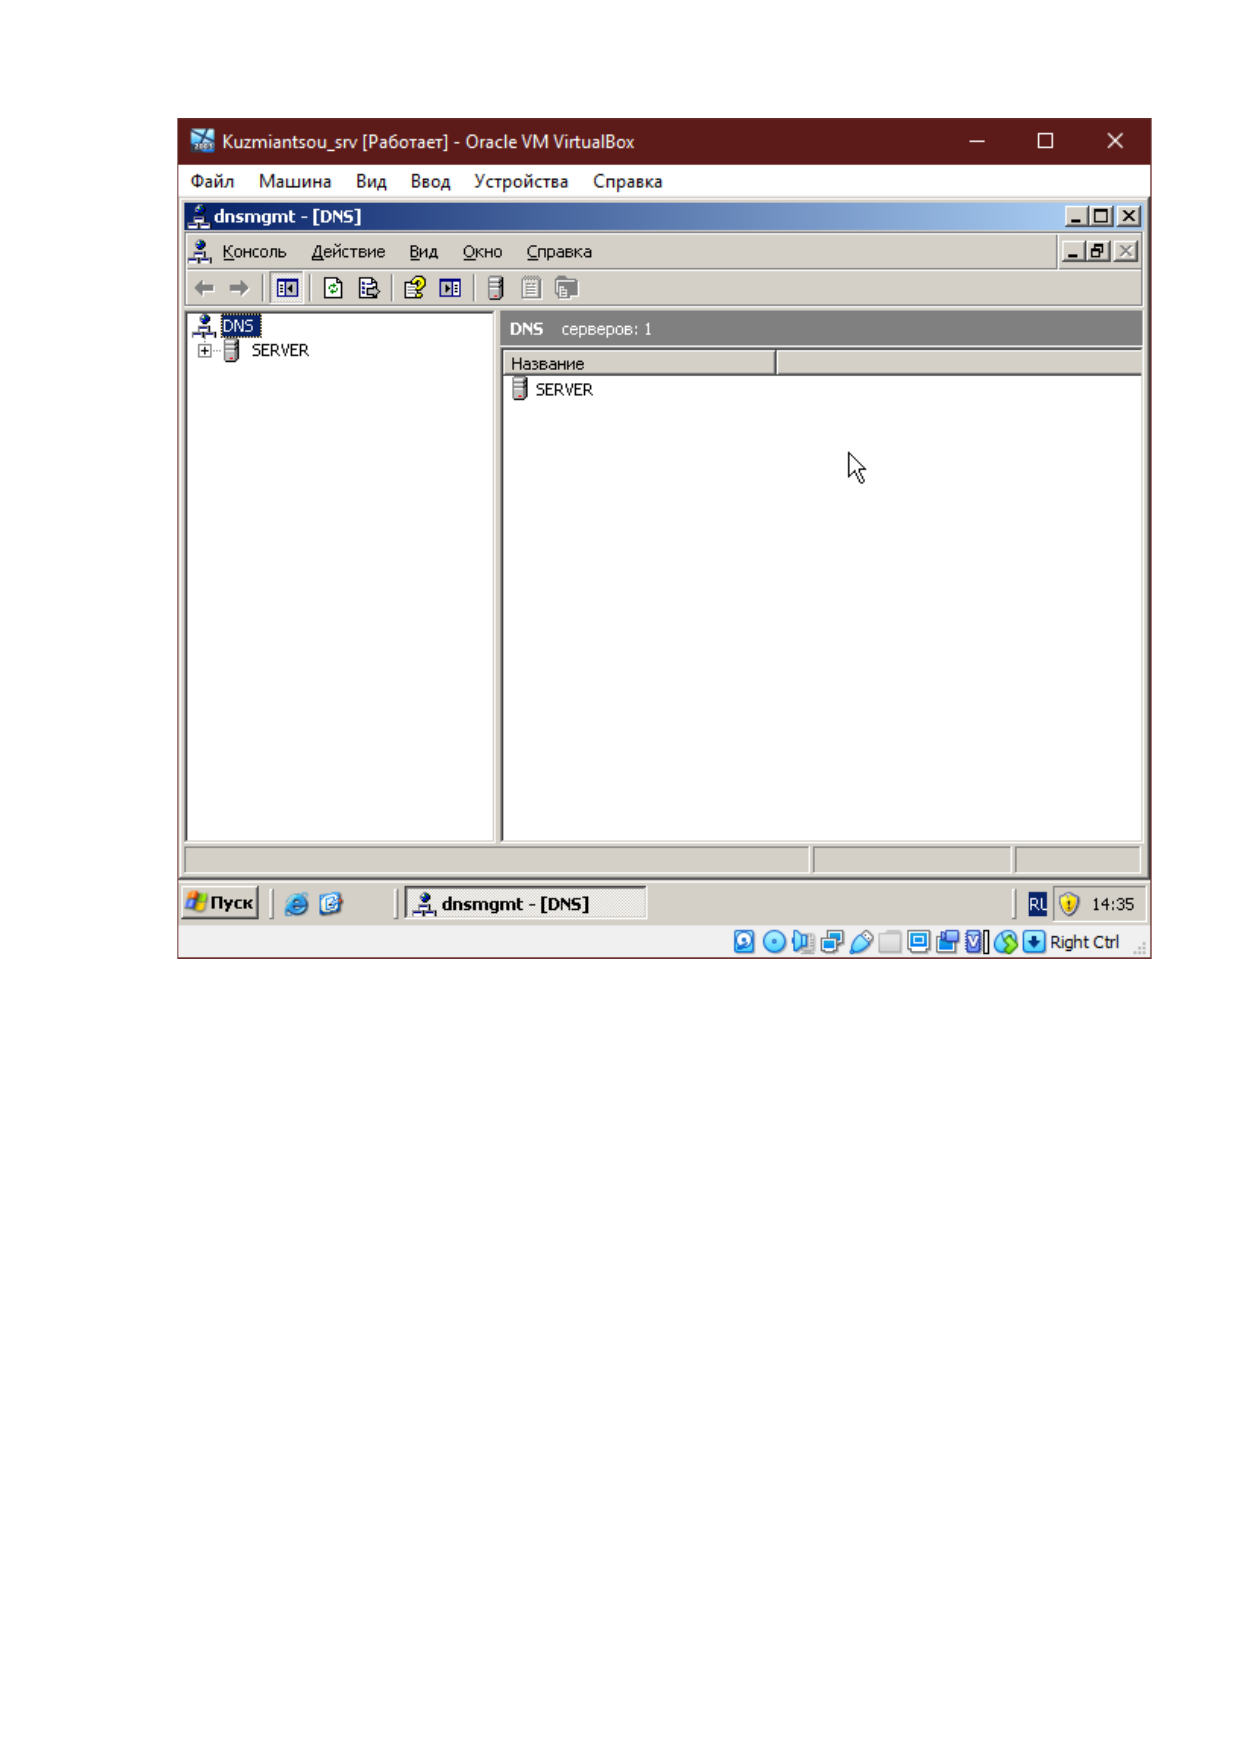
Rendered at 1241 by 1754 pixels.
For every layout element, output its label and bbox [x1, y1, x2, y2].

picture [177, 118, 1152, 959]
